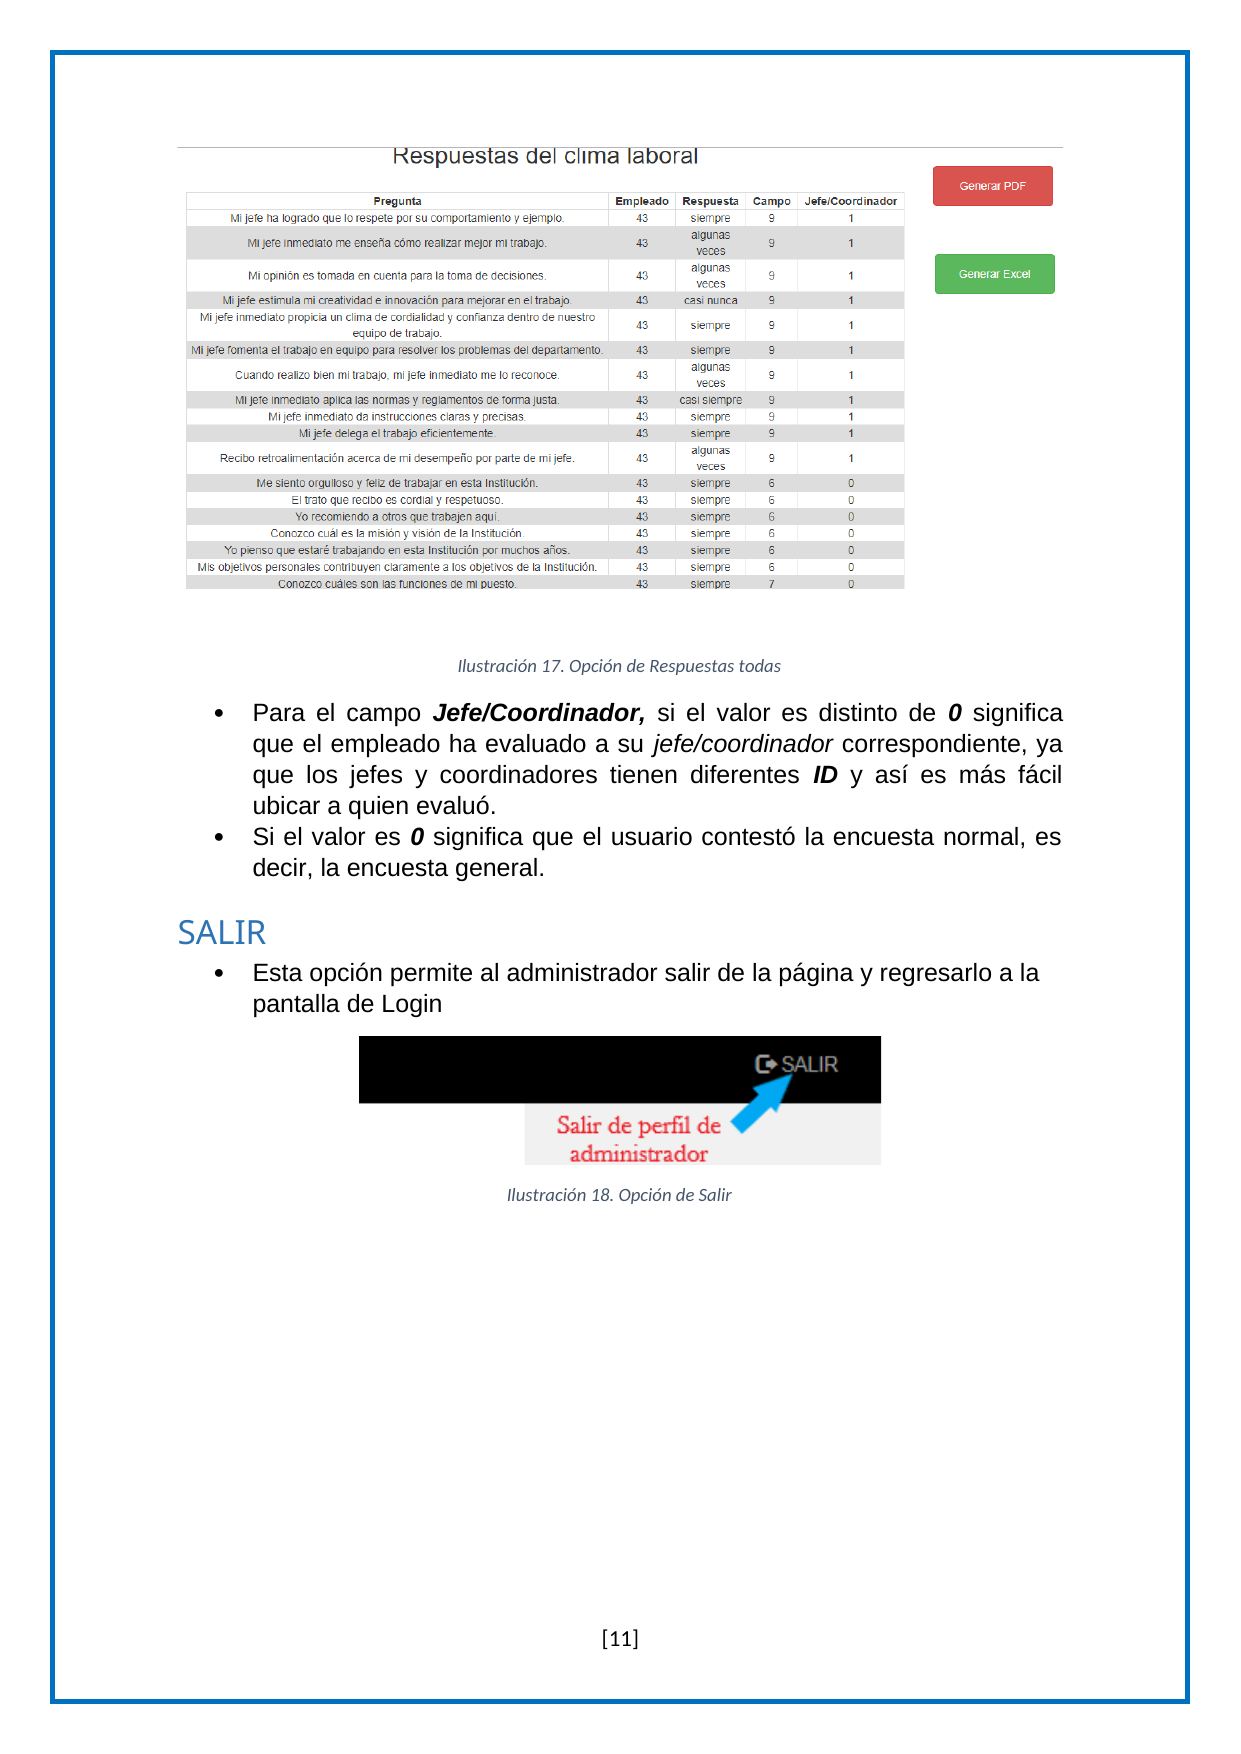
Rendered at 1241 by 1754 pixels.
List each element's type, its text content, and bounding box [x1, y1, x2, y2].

list Esta opción permite al administrador salir de la página y regresarlo a la pantalla de Login [215, 958, 1063, 1018]
list Para el campo Jefe/Coordinador, si el valor es distinto de 0 significa que el empleado ha evaluado a su jefe/coordinador correspondiente, ya que los jefes y coordinadores tienen diferentes ID y así es más fácil ubicar a quien evaluó. [215, 698, 1063, 819]
text Ilustración 17. Opción de Respuestas todas [177, 654, 1063, 677]
picture [177, 147, 1063, 589]
list Si el valor es 0 significa que el usuario contestó la encuesta normal, es decir, la encuesta general. [215, 822, 1063, 882]
subtitle SALIR [177, 909, 1063, 954]
picture [359, 1036, 882, 1165]
text Ilustración 18. Opción de Salir [177, 1183, 1063, 1206]
